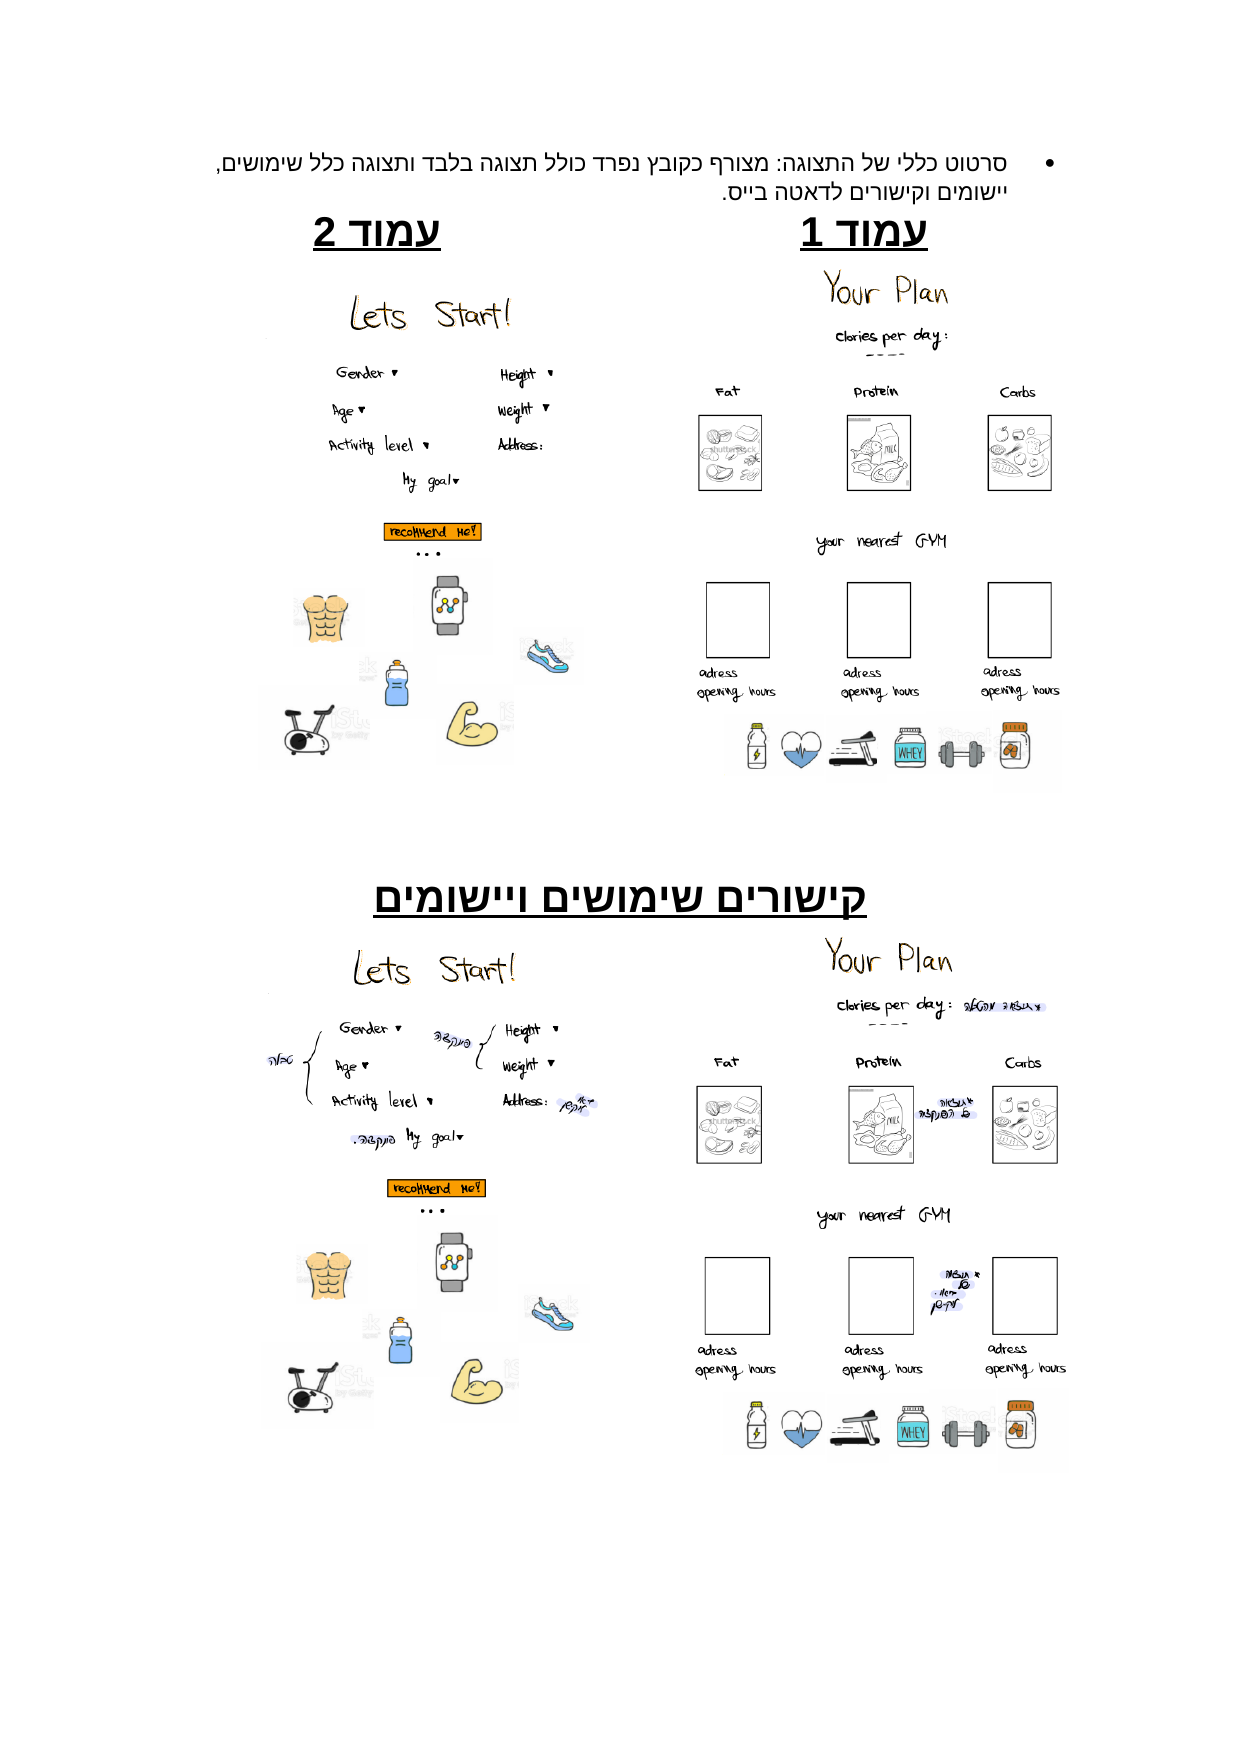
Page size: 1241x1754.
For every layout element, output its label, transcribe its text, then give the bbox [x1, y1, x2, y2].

picture [206, 256, 640, 804]
picture [658, 260, 1093, 817]
picture [662, 926, 1088, 1476]
picture [222, 921, 644, 1475]
list סרטוט כללי של התצוגה: מצורף כקובץ נפרד כולל תצוגה בלבד ותצוגה כלל שימושים, יישומים וקישורים לדאטה בייס. [150, 150, 1046, 205]
list קישורים שימושים ויישומים [150, 866, 1090, 922]
